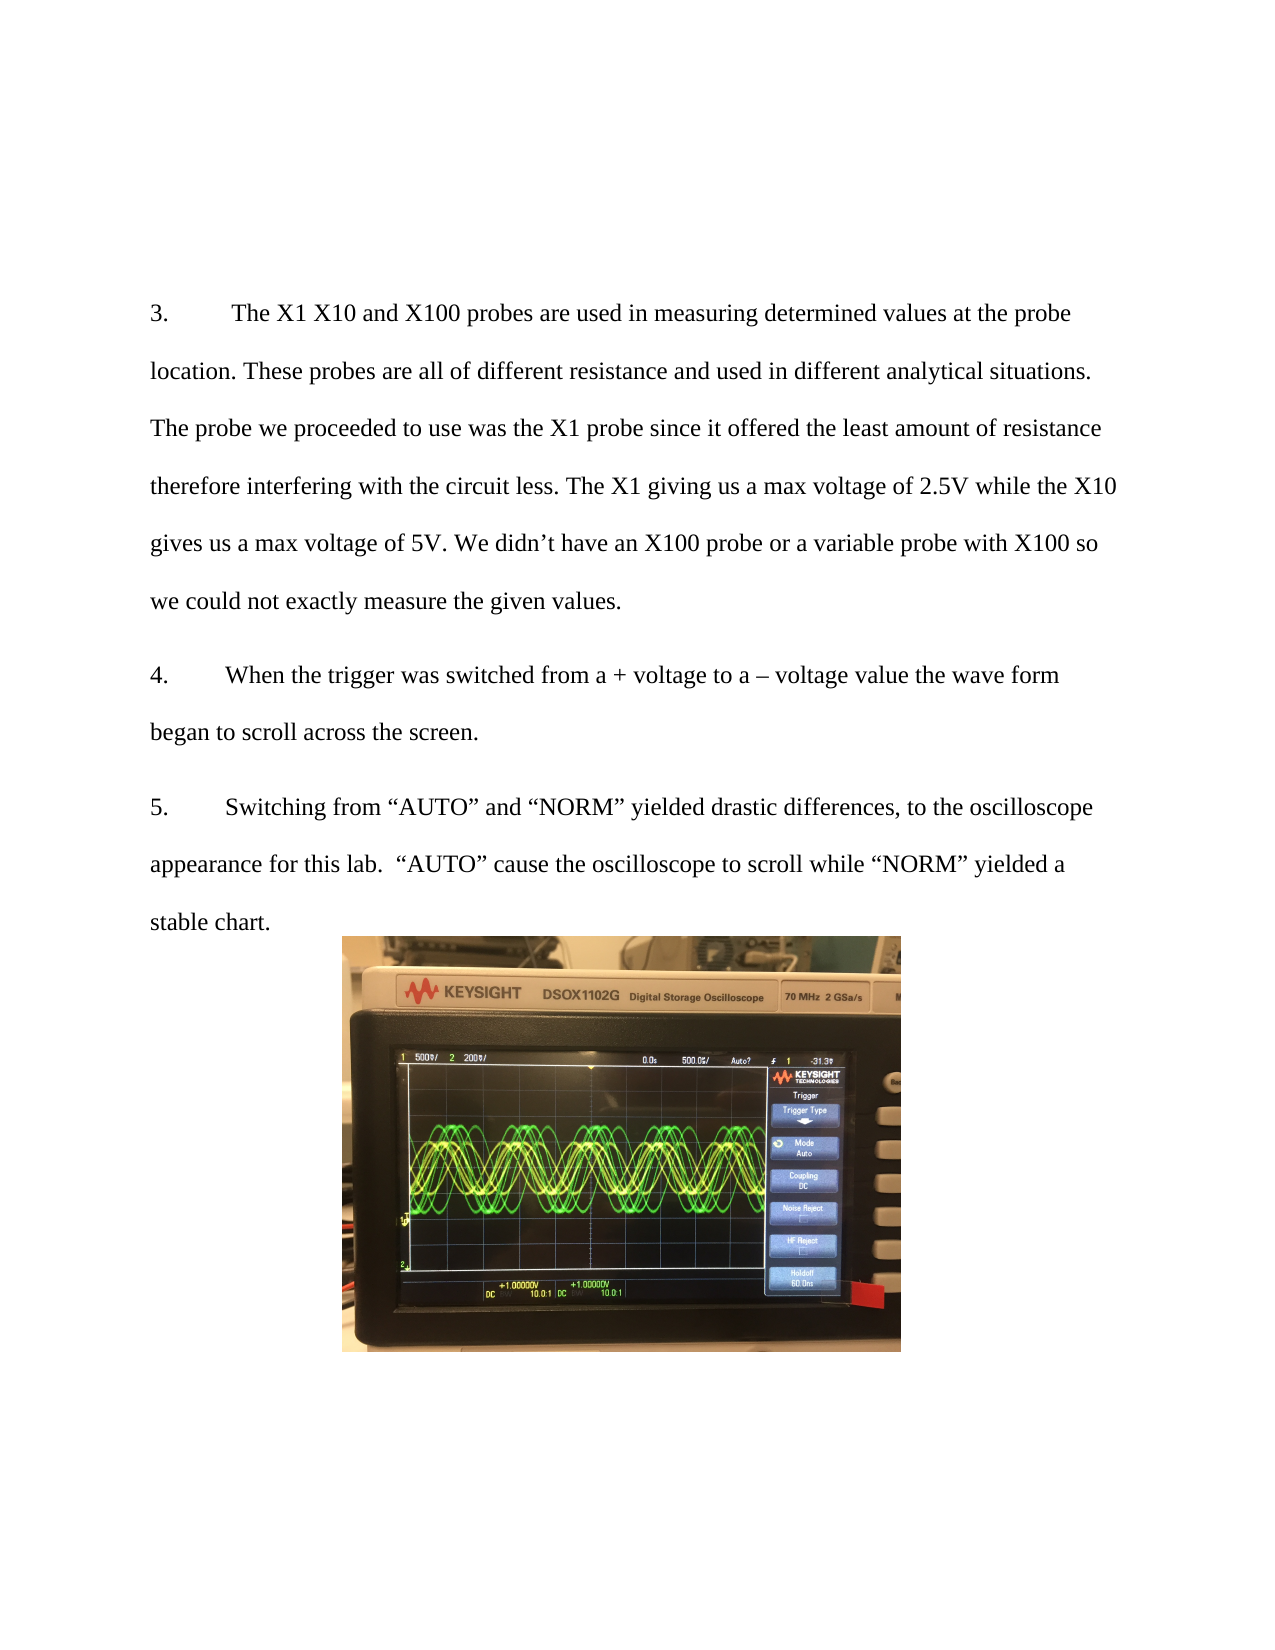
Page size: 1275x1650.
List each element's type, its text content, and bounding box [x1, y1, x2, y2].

text 3. The X1 X10 and X100 probes are used in measuring determined values at the probe location. These probes are all of different resistance and used in different analytical situations. The probe we proceeded to use was the X1 probe since it offered the least amount of resistance therefore interfering with the circuit less. The X1 giving us a max voltage of 2.5V while the X10 gives us a max voltage of 5V. We didn’t have an X100 probe or a variable probe with X100 so we could not exactly measure the given values. [150, 298, 1125, 614]
text 5. Switching from “AUTO” and “NORM” yielded drastic differences, to the oscilloscope appearance for this lab. “AUTO” cause the oscilloscope to scroll while “NORM” yielded a stable chart. [150, 792, 1125, 935]
picture [342, 936, 901, 1352]
text 4. When the trigger was switched from a + voltage to a – voltage value the wave form began to scroll across the screen. [150, 660, 1125, 746]
